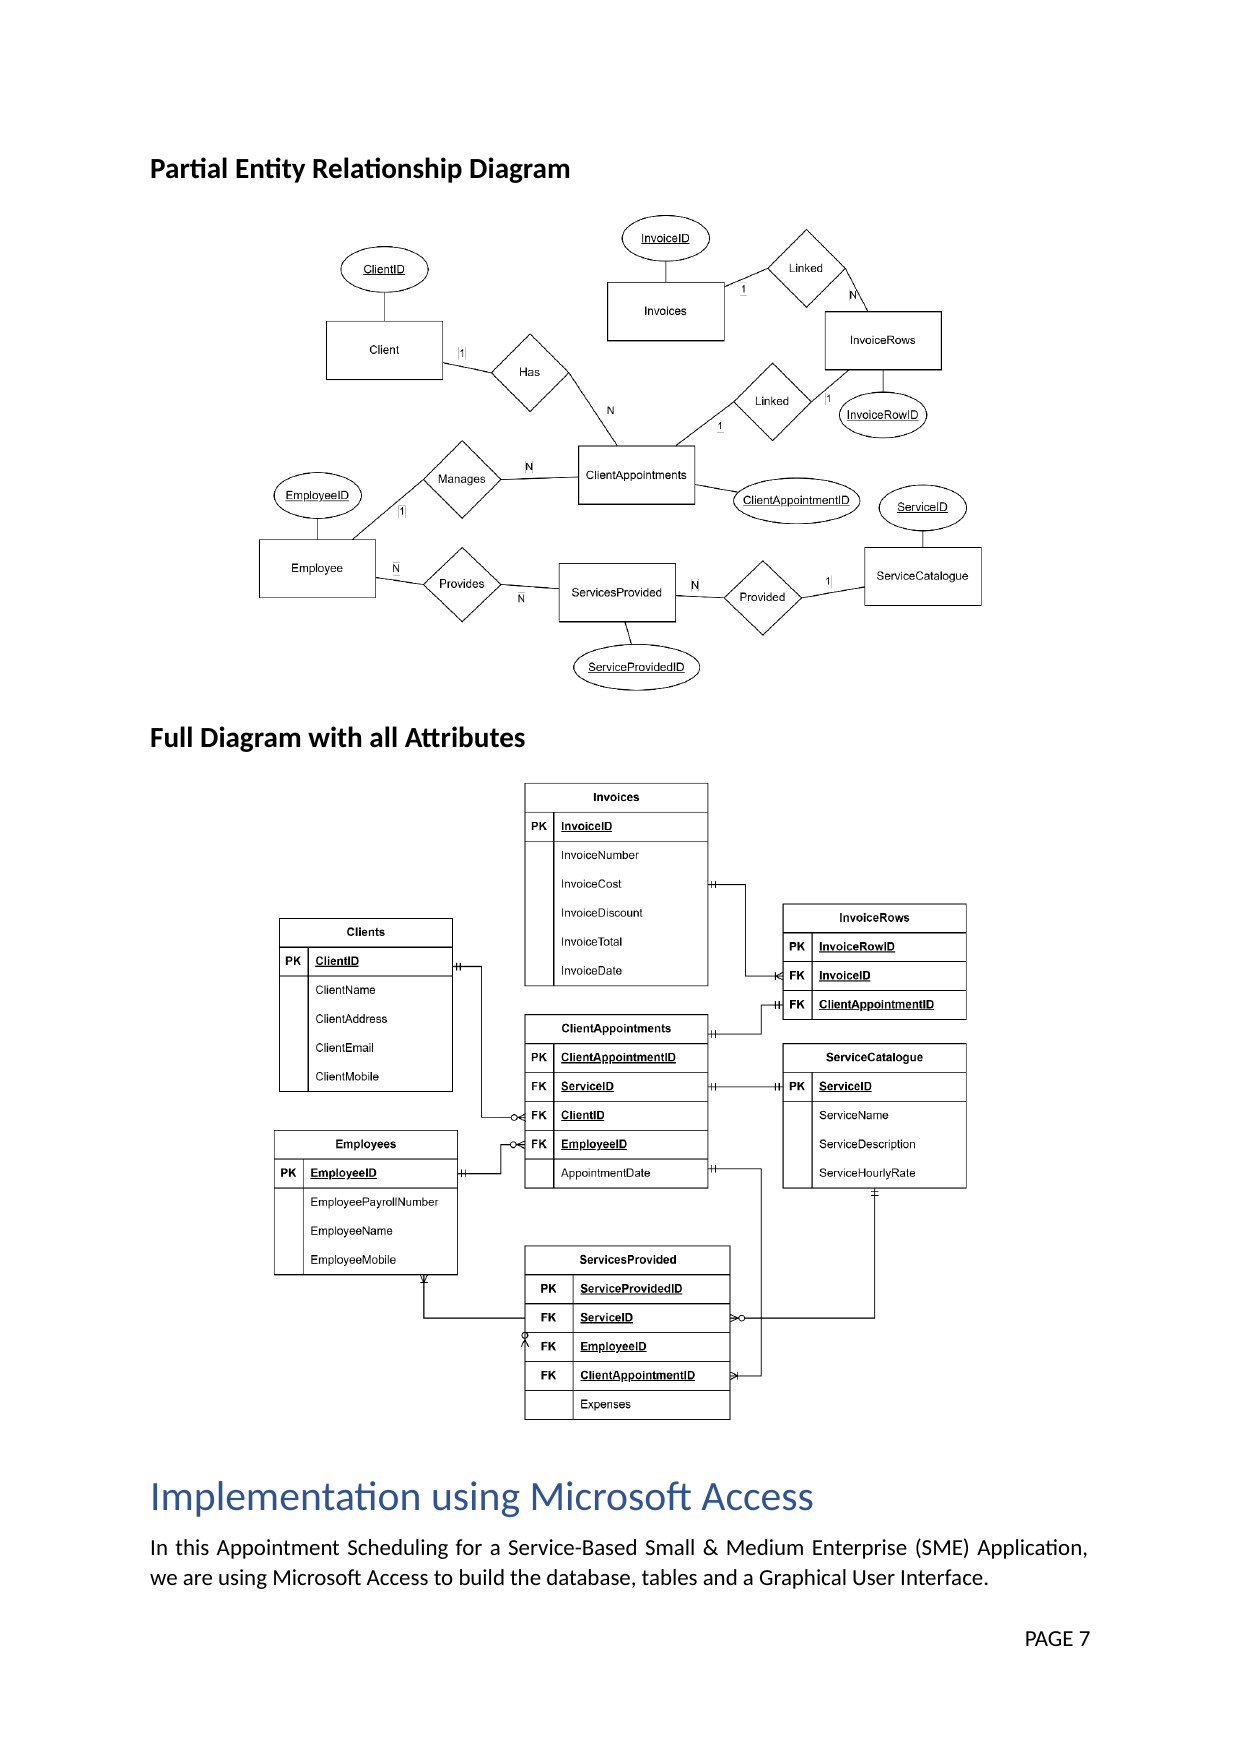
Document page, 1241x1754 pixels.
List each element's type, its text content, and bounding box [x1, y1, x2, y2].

subtitle Implementation using Microsoft Access [150, 1470, 1090, 1521]
text In this Appointment Scheduling for a Service-Based Small & Medium Enterprise (SME) Application, we are using Microsoft Access to build the database, tables and a Graphical User Interface. [150, 1533, 1090, 1591]
picture [264, 773, 976, 1430]
text Partial Entity Relationship Diagram [150, 150, 1090, 186]
picture [249, 205, 991, 700]
text Full Diagram with all Attributes [150, 719, 1090, 754]
